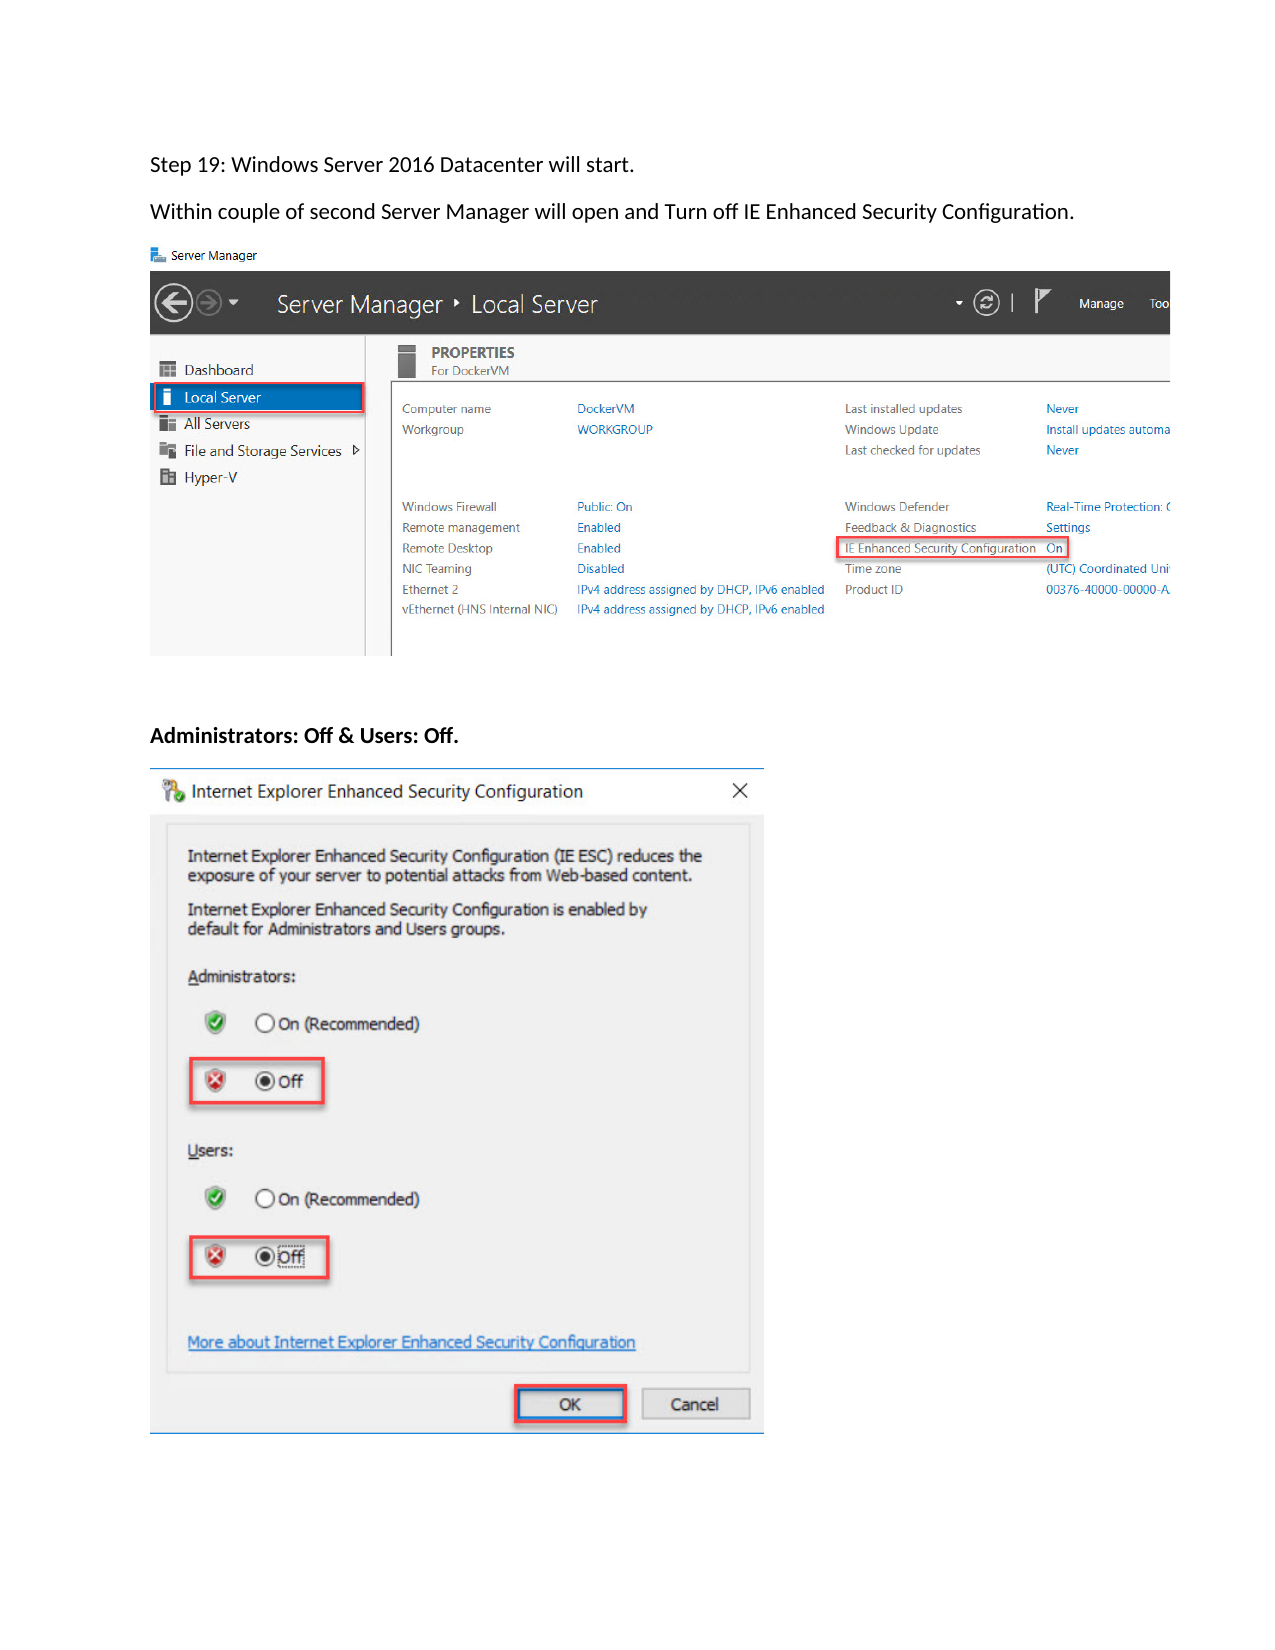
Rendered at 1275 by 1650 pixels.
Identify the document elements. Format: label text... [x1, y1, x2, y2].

picture [150, 243, 1171, 656]
text Administrators: Off & Users: Off. [150, 722, 1125, 750]
picture [150, 768, 764, 1434]
text Step 19: Windows Server 2016 Datacenter will start. [150, 150, 1125, 178]
text Within couple of second Server Manager will open and Turn off IE Enhanced Security Configuration. [150, 197, 1125, 225]
